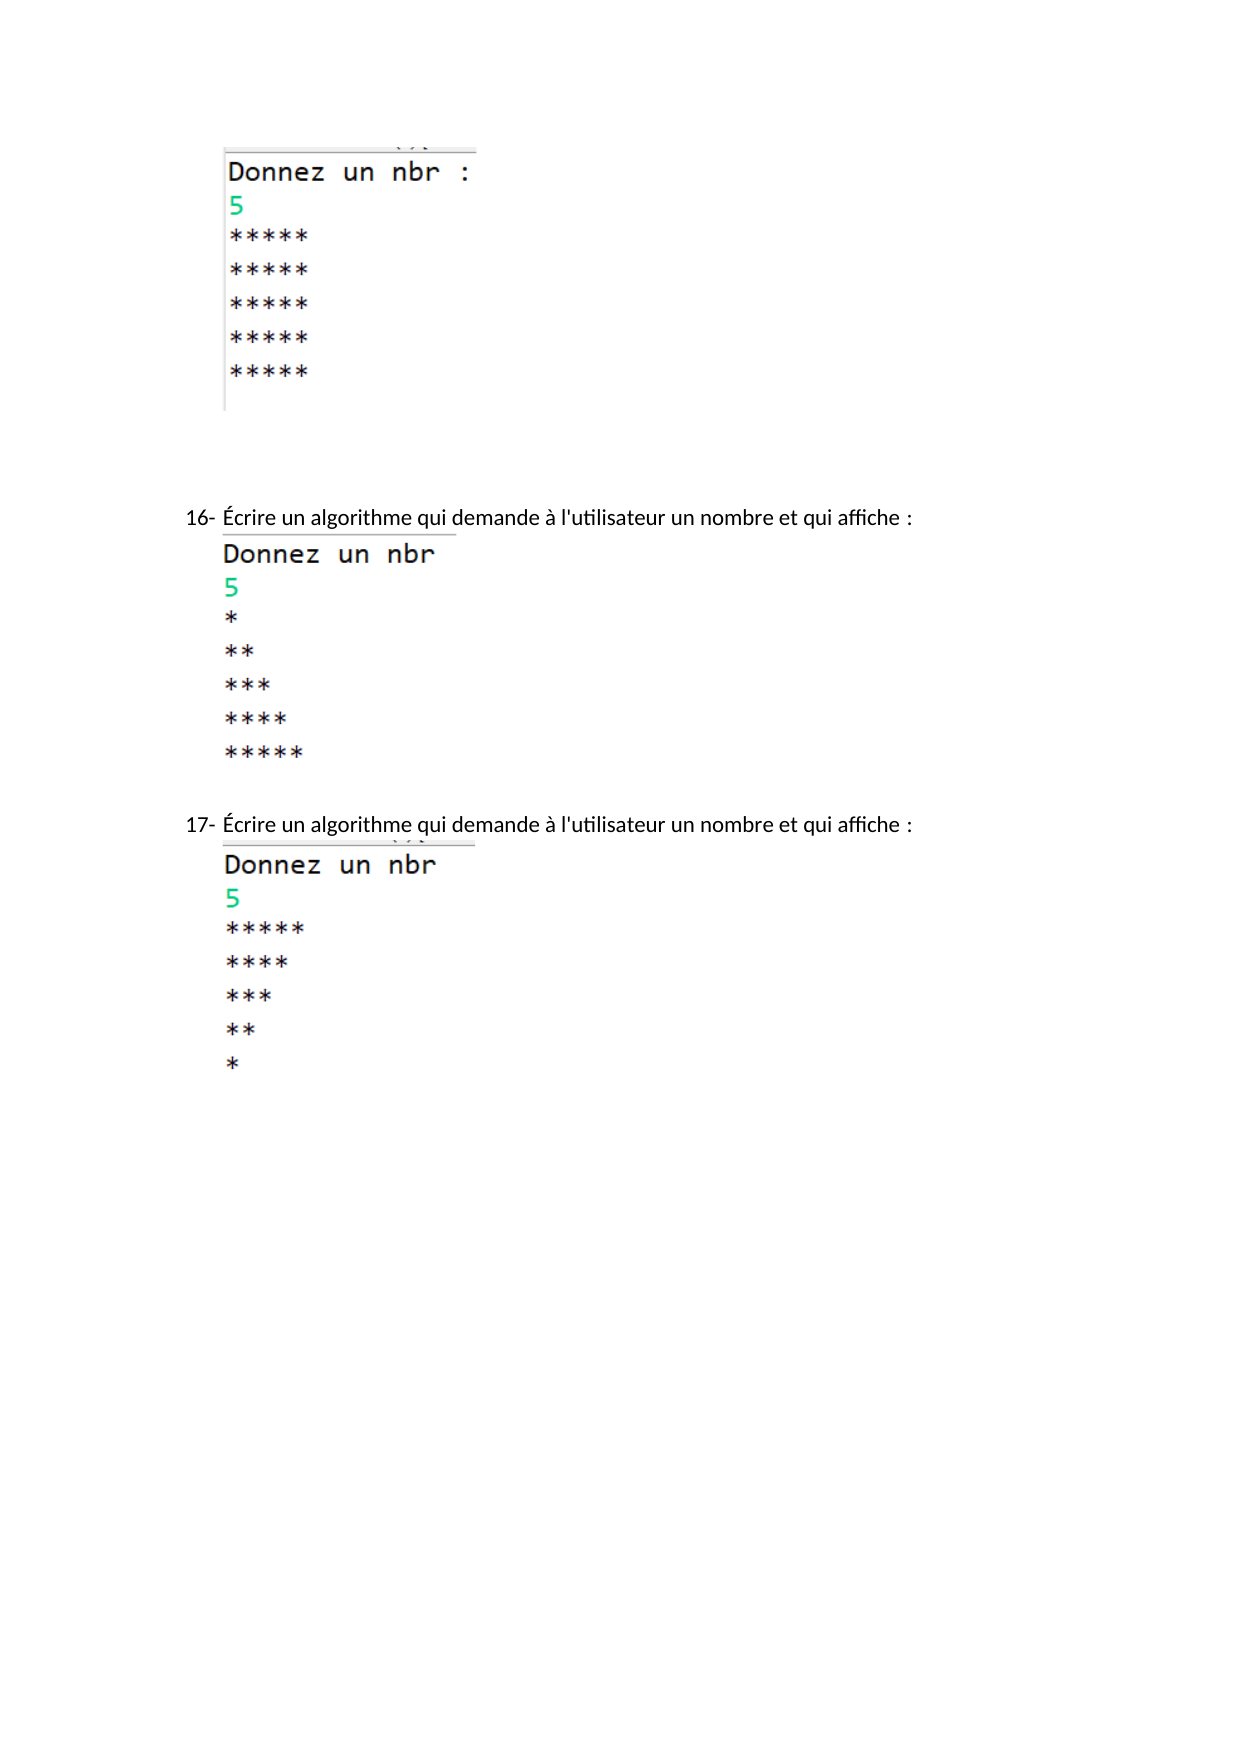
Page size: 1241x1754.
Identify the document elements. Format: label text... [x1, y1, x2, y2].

picture [222, 147, 477, 411]
picture [222, 533, 457, 778]
list Écrire un algorithme qui demande à l'utilisateur un nombre et qui affiche : [185, 503, 1093, 808]
picture [222, 840, 476, 1113]
list Écrire un algorithme qui demande à l'utilisateur un nombre et qui affiche : [185, 810, 1093, 1173]
